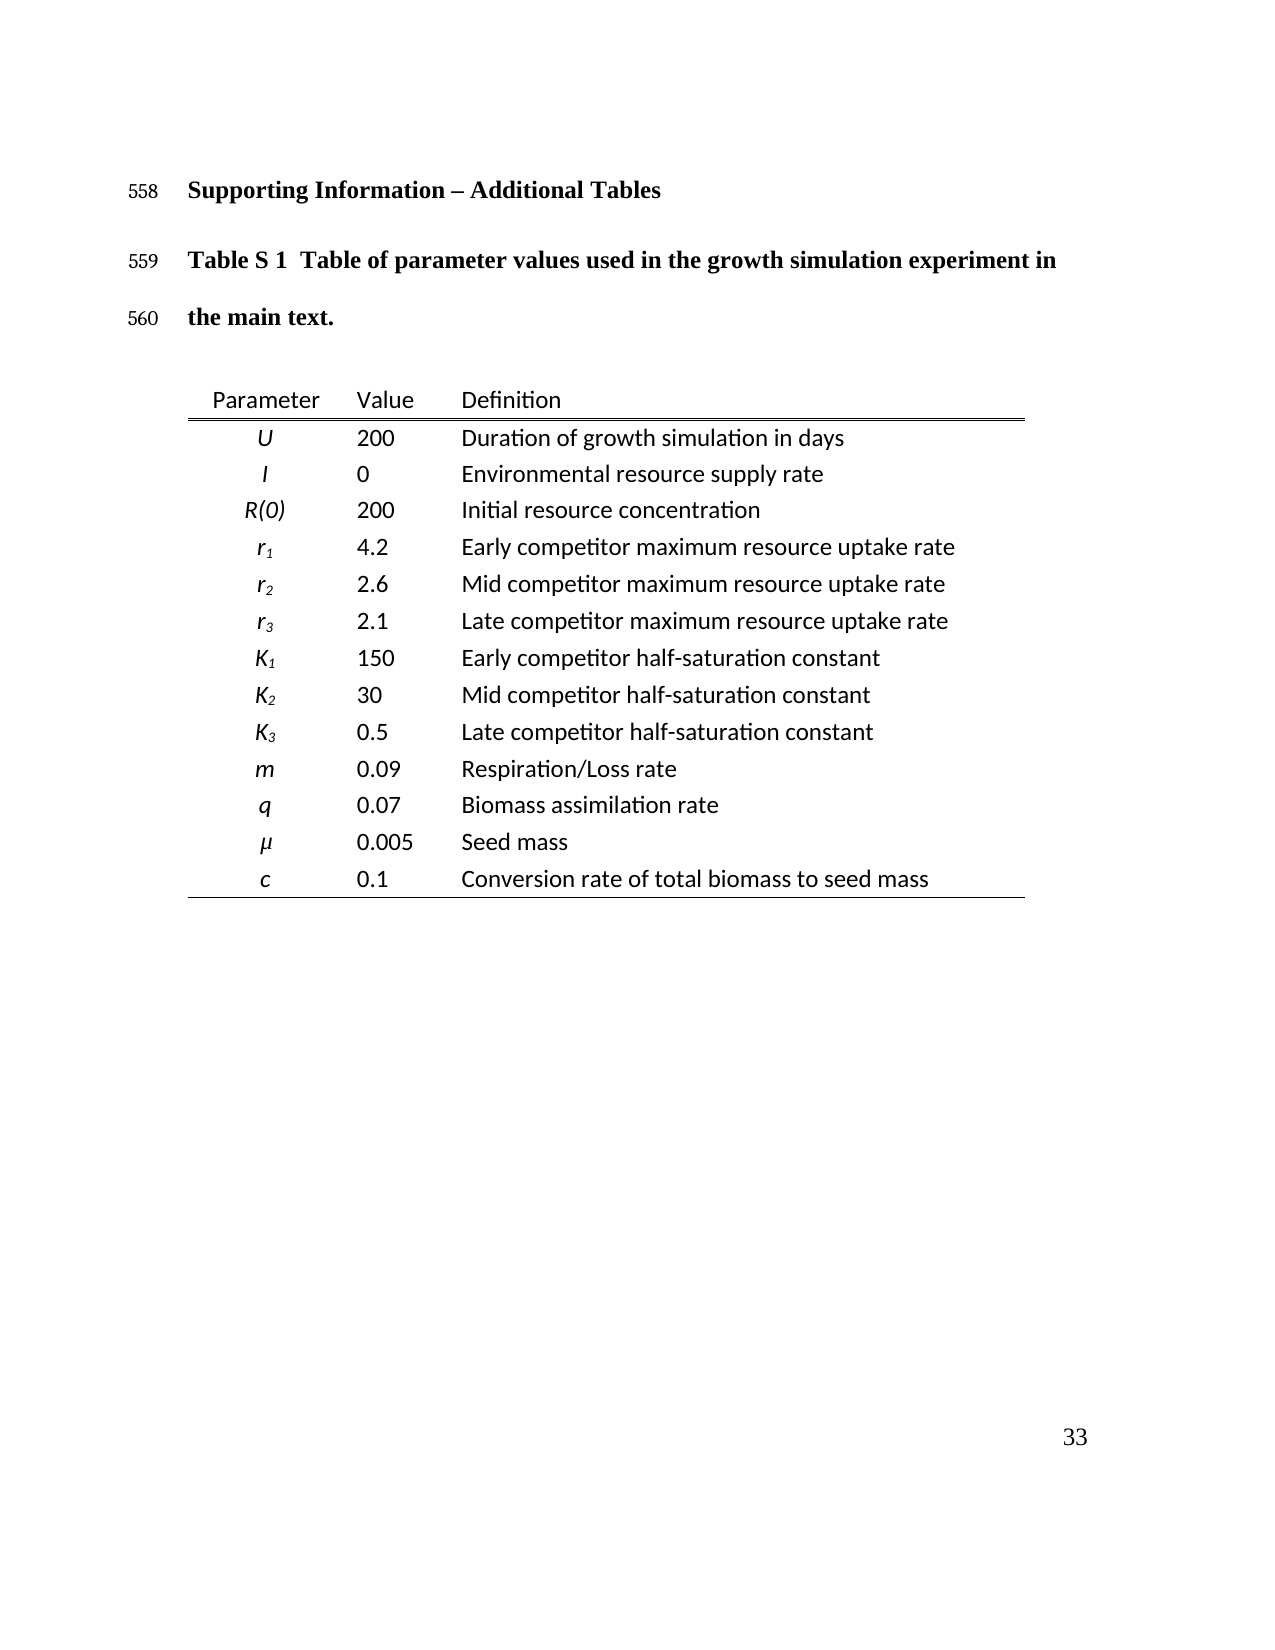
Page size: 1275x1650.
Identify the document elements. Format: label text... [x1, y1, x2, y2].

table_cell r1 [188, 528, 345, 565]
table_cell Seed mass [449, 823, 1025, 860]
table_cell Initial resource concentration [449, 491, 1025, 528]
table_header Definition [449, 381, 1025, 418]
table_cell 200 [345, 421, 449, 454]
table_cell Respiration/Loss rate [449, 750, 1025, 786]
table_header Value [345, 381, 449, 418]
table_cell c [188, 860, 345, 897]
table_cell r2 [188, 565, 345, 602]
table_cell 2.1 [345, 602, 449, 639]
table_cell K3 [188, 713, 345, 749]
text Table S 1 Table of parameter values used in the growth simulation experiment in the main text. [187, 245, 1087, 331]
table_cell 0 [345, 455, 449, 491]
table_cell q [188, 786, 345, 823]
table_cell 0.5 [345, 713, 449, 749]
table_cell m [188, 750, 345, 786]
table_cell U [188, 421, 345, 454]
table_cell R(0) [188, 491, 345, 528]
table_cell Early competitor half-saturation constant [449, 639, 1025, 676]
table_cell Biomass assimilation rate [449, 786, 1025, 823]
table_header Parameter [188, 381, 345, 418]
table_cell Duration of growth simulation in days [449, 421, 1025, 454]
table_cell Early competitor maximum resource uptake rate [449, 528, 1025, 565]
table_cell 150 [345, 639, 449, 676]
table_cell 200 [345, 491, 449, 528]
table_cell 30 [345, 676, 449, 713]
table_cell 0.07 [345, 786, 449, 823]
table_cell r3 [188, 602, 345, 639]
table_cell 4.2 [345, 528, 449, 565]
table_cell Environmental resource supply rate [449, 455, 1025, 491]
table_cell I [188, 455, 345, 491]
table_cell Mid competitor maximum resource uptake rate [449, 565, 1025, 602]
table_cell 0.005 [345, 823, 449, 860]
table_cell Mid competitor half-saturation constant [449, 676, 1025, 713]
subtitle Supporting Information – Additional Tables [187, 175, 1087, 204]
table_cell Conversion rate of total biomass to seed mass [449, 860, 1025, 897]
table_cell Late competitor half-saturation constant [449, 713, 1025, 749]
table_cell 2.6 [345, 565, 449, 602]
table_cell K1 [188, 639, 345, 676]
table_cell K2 [188, 676, 345, 713]
table_cell 0.1 [345, 860, 449, 897]
table_cell [188, 823, 345, 860]
table_cell Late competitor maximum resource uptake rate [449, 602, 1025, 639]
table_cell 0.09 [345, 750, 449, 786]
